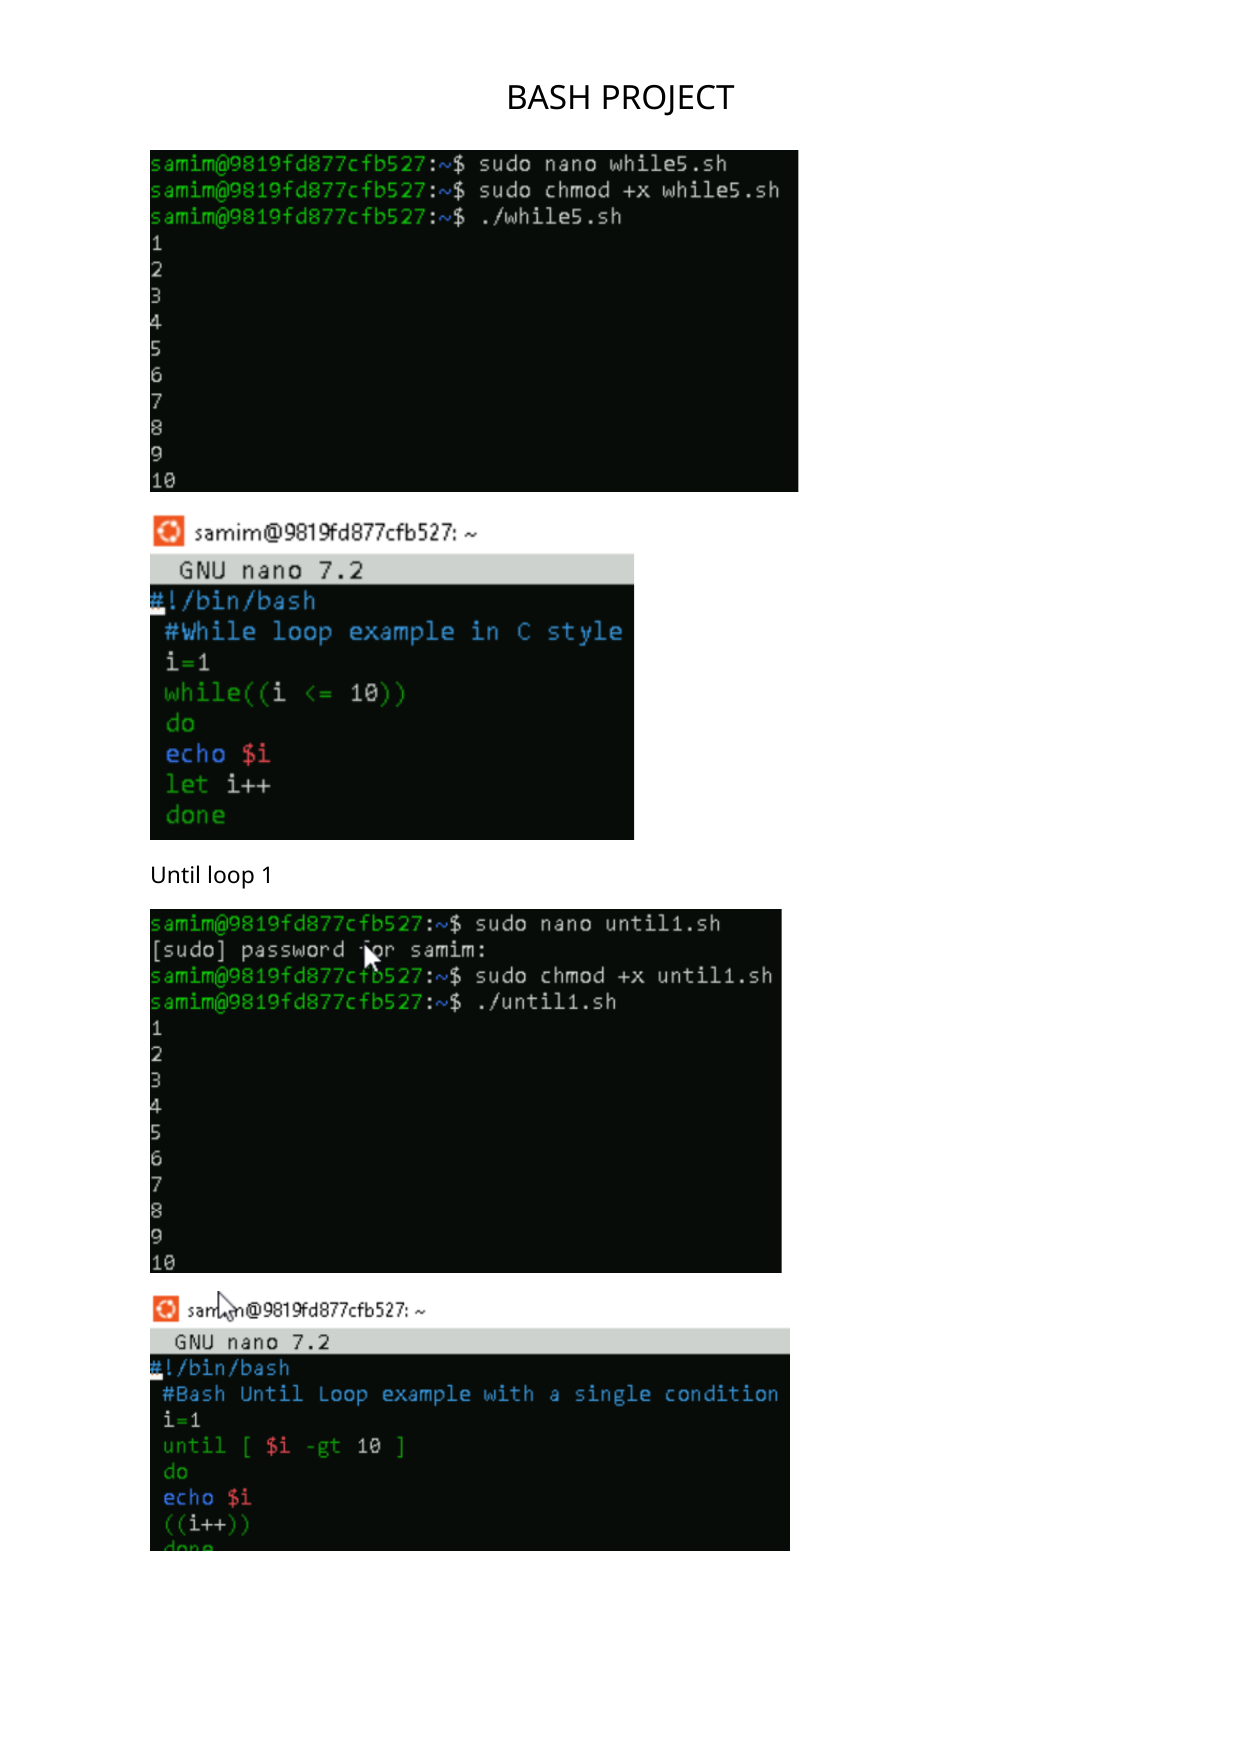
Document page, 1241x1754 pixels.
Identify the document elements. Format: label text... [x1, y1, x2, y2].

picture [150, 1291, 790, 1551]
picture [150, 510, 635, 840]
picture [150, 909, 782, 1273]
text Until loop 1 [150, 859, 1090, 890]
picture [150, 150, 799, 492]
